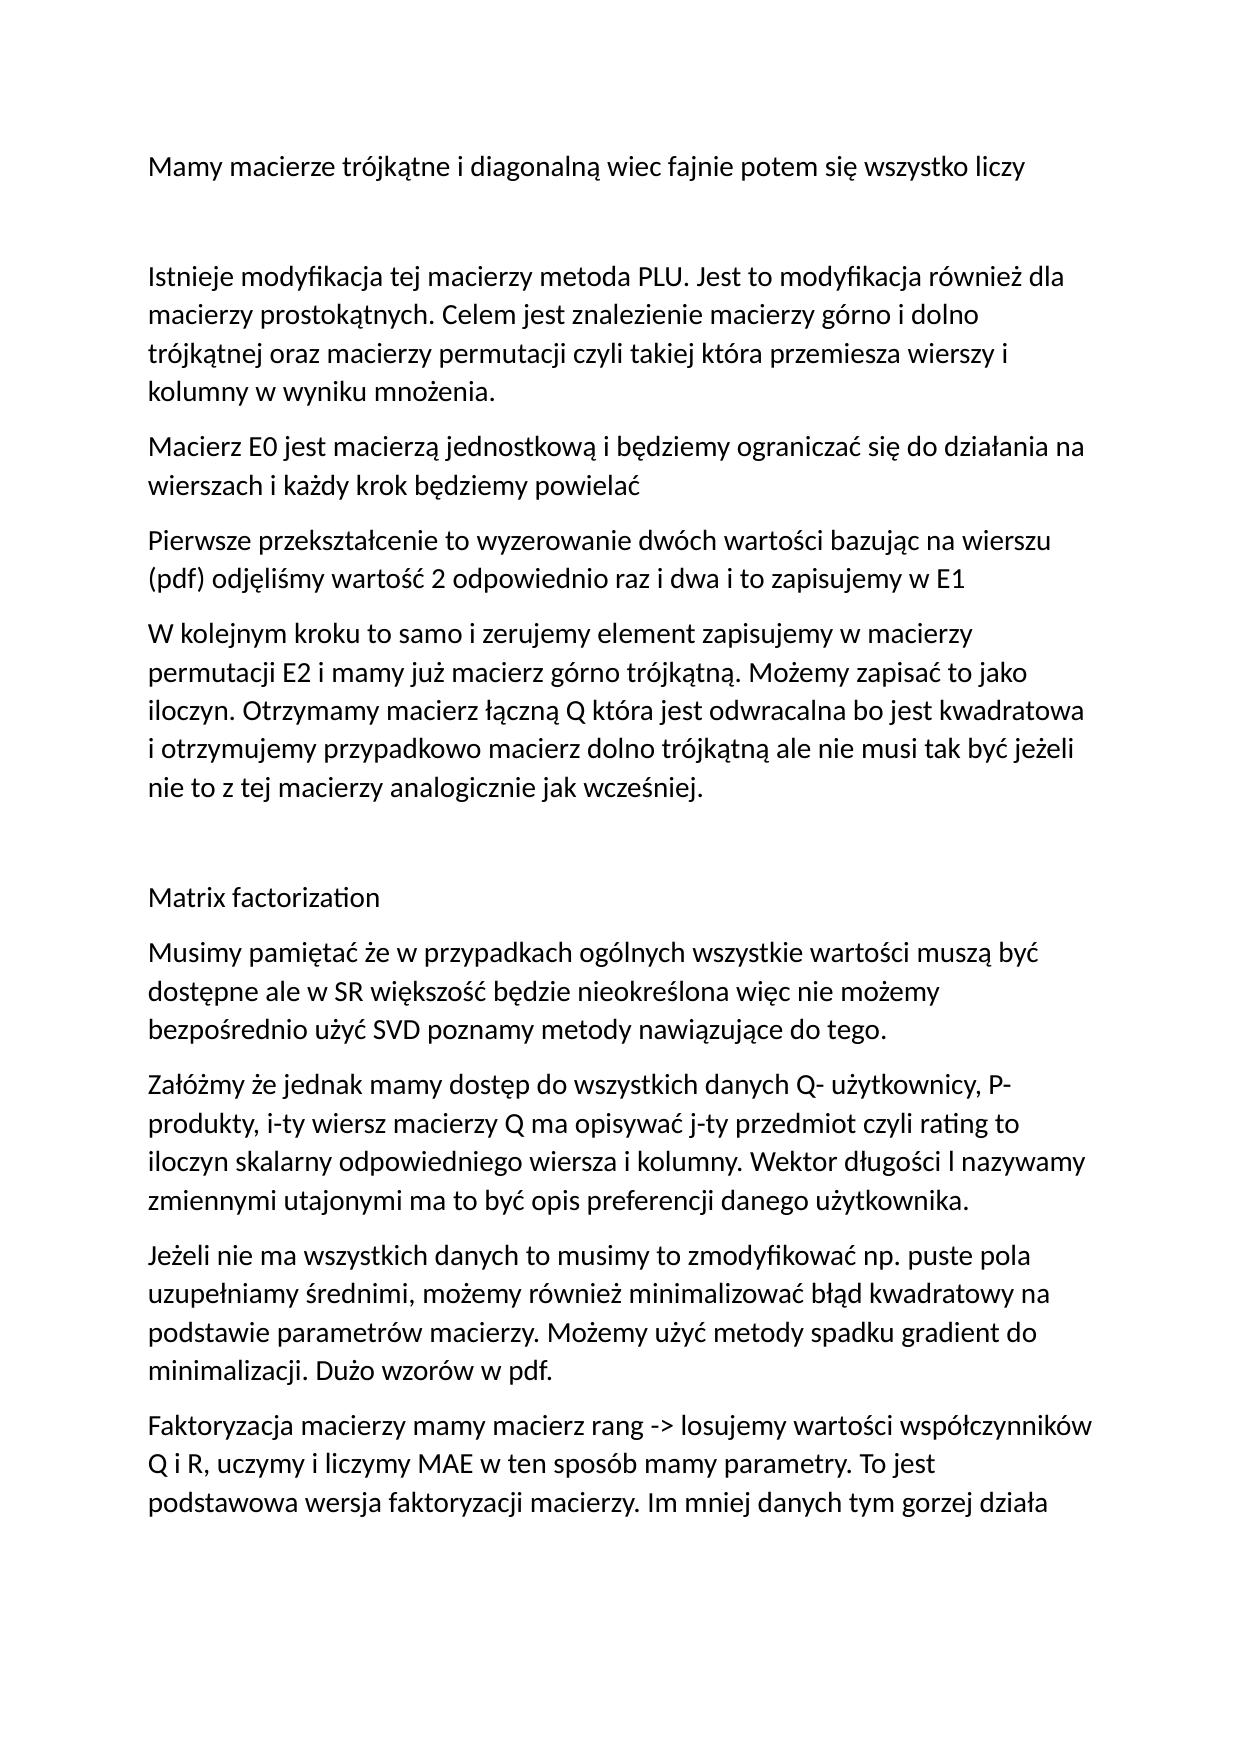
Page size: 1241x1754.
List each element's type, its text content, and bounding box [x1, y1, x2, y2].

text Jeżeli nie ma wszystkich danych to musimy to zmodyfikować np. puste pola uzupełniamy średnimi, możemy również minimalizować błąd kwadratowy na podstawie parametrów macierzy. Możemy użyć metody spadku gradient do minimalizacji. Dużo wzorów w pdf. [148, 1237, 1093, 1388]
text Matrix factorization [148, 879, 1093, 915]
text Mamy macierze trójkątne i diagonalną wiec fajnie potem się wszystko liczy [148, 148, 1093, 183]
text Istnieje modyfikacja tej macierzy metoda PLU. Jest to modyfikacja również dla macierzy prostokątnych. Celem jest znalezienie macierzy górno i dolno trójkątnej oraz macierzy permutacji czyli takiej która przemiesza wierszy i kolumny w wyniku mnożenia. [148, 258, 1093, 409]
text Pierwsze przekształcenie to wyzerowanie dwóch wartości bazując na wierszu (pdf) odjęliśmy wartość 2 odpowiednio raz i dwa i to zapisujemy w E1 [148, 522, 1093, 596]
text Faktoryzacja macierzy mamy macierz rang -> losujemy wartości współczynników Q i R, uczymy i liczymy MAE w ten sposób mamy parametry. To jest podstawowa wersja faktoryzacji macierzy. Im mniej danych tym gorzej działa [148, 1407, 1093, 1520]
text W kolejnym kroku to samo i zerujemy element zapisujemy w macierzy permutacji E2 i mamy już macierz górno trójkątną. Możemy zapisać to jako iloczyn. Otrzymamy macierz łączną Q która jest odwracalna bo jest kwadratowa i otrzymujemy przypadkowo macierz dolno trójkątną ale nie musi tak być jeżeli nie to z tej macierzy analogicznie jak wcześniej. [148, 615, 1093, 805]
text Musimy pamiętać że w przypadkach ogólnych wszystkie wartości muszą być dostępne ale w SR większość będzie nieokreślona więc nie możemy bezpośrednio użyć SVD poznamy metody nawiązujące do tego. [148, 934, 1093, 1047]
text Macierz E0 jest macierzą jednostkową i będziemy ograniczać się do działania na wierszach i każdy krok będziemy powielać [148, 428, 1093, 502]
text Załóżmy że jednak mamy dostęp do wszystkich danych Q- użytkownicy, P-produkty, i-ty wiersz macierzy Q ma opisywać j-ty przedmiot czyli rating to iloczyn skalarny odpowiedniego wiersza i kolumny. Wektor długości l nazywamy zmiennymi utajonymi ma to być opis preferencji danego użytkownika. [148, 1066, 1093, 1217]
